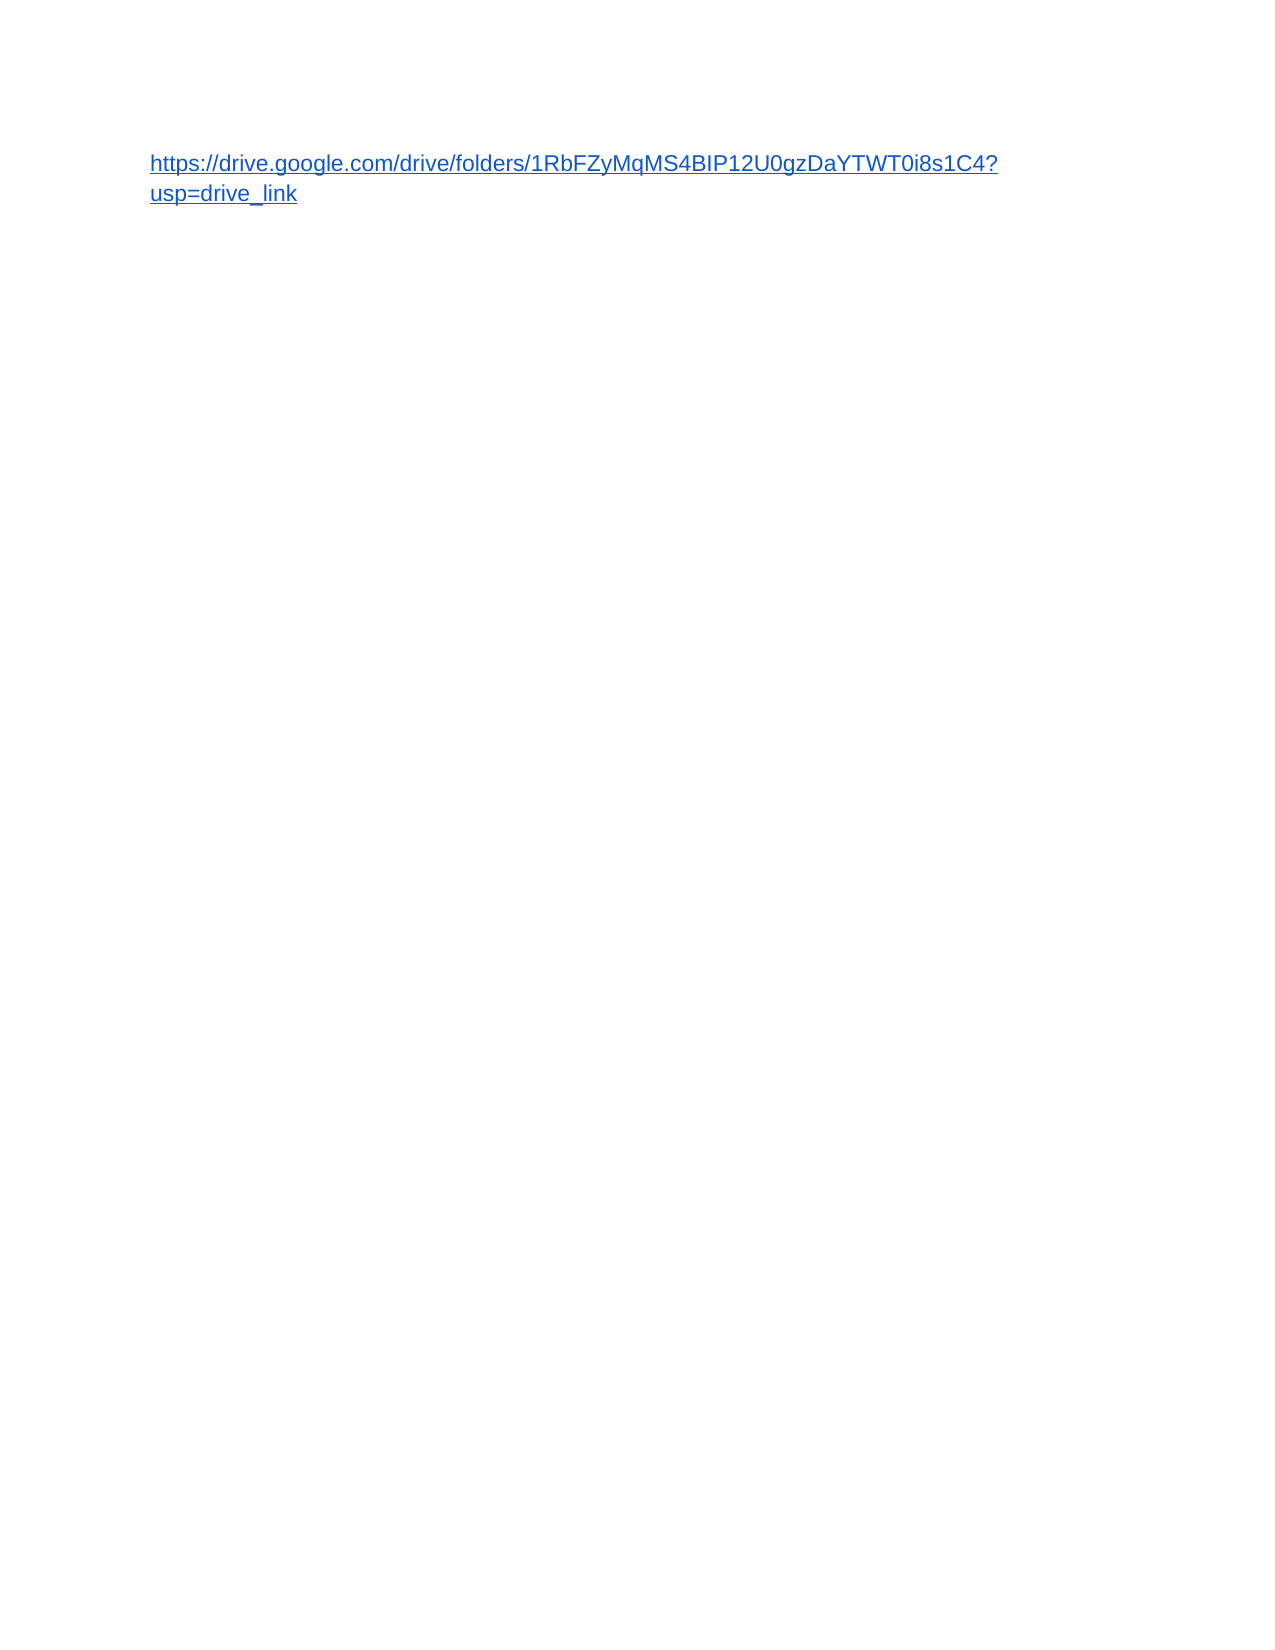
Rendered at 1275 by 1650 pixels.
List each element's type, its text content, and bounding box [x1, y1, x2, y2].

text https://drive.google.com/drive/folders/1RbFZyMqMS4BIP12U0gzDaYTWT0i8s1C4?usp=drive_link [150, 150, 1125, 207]
